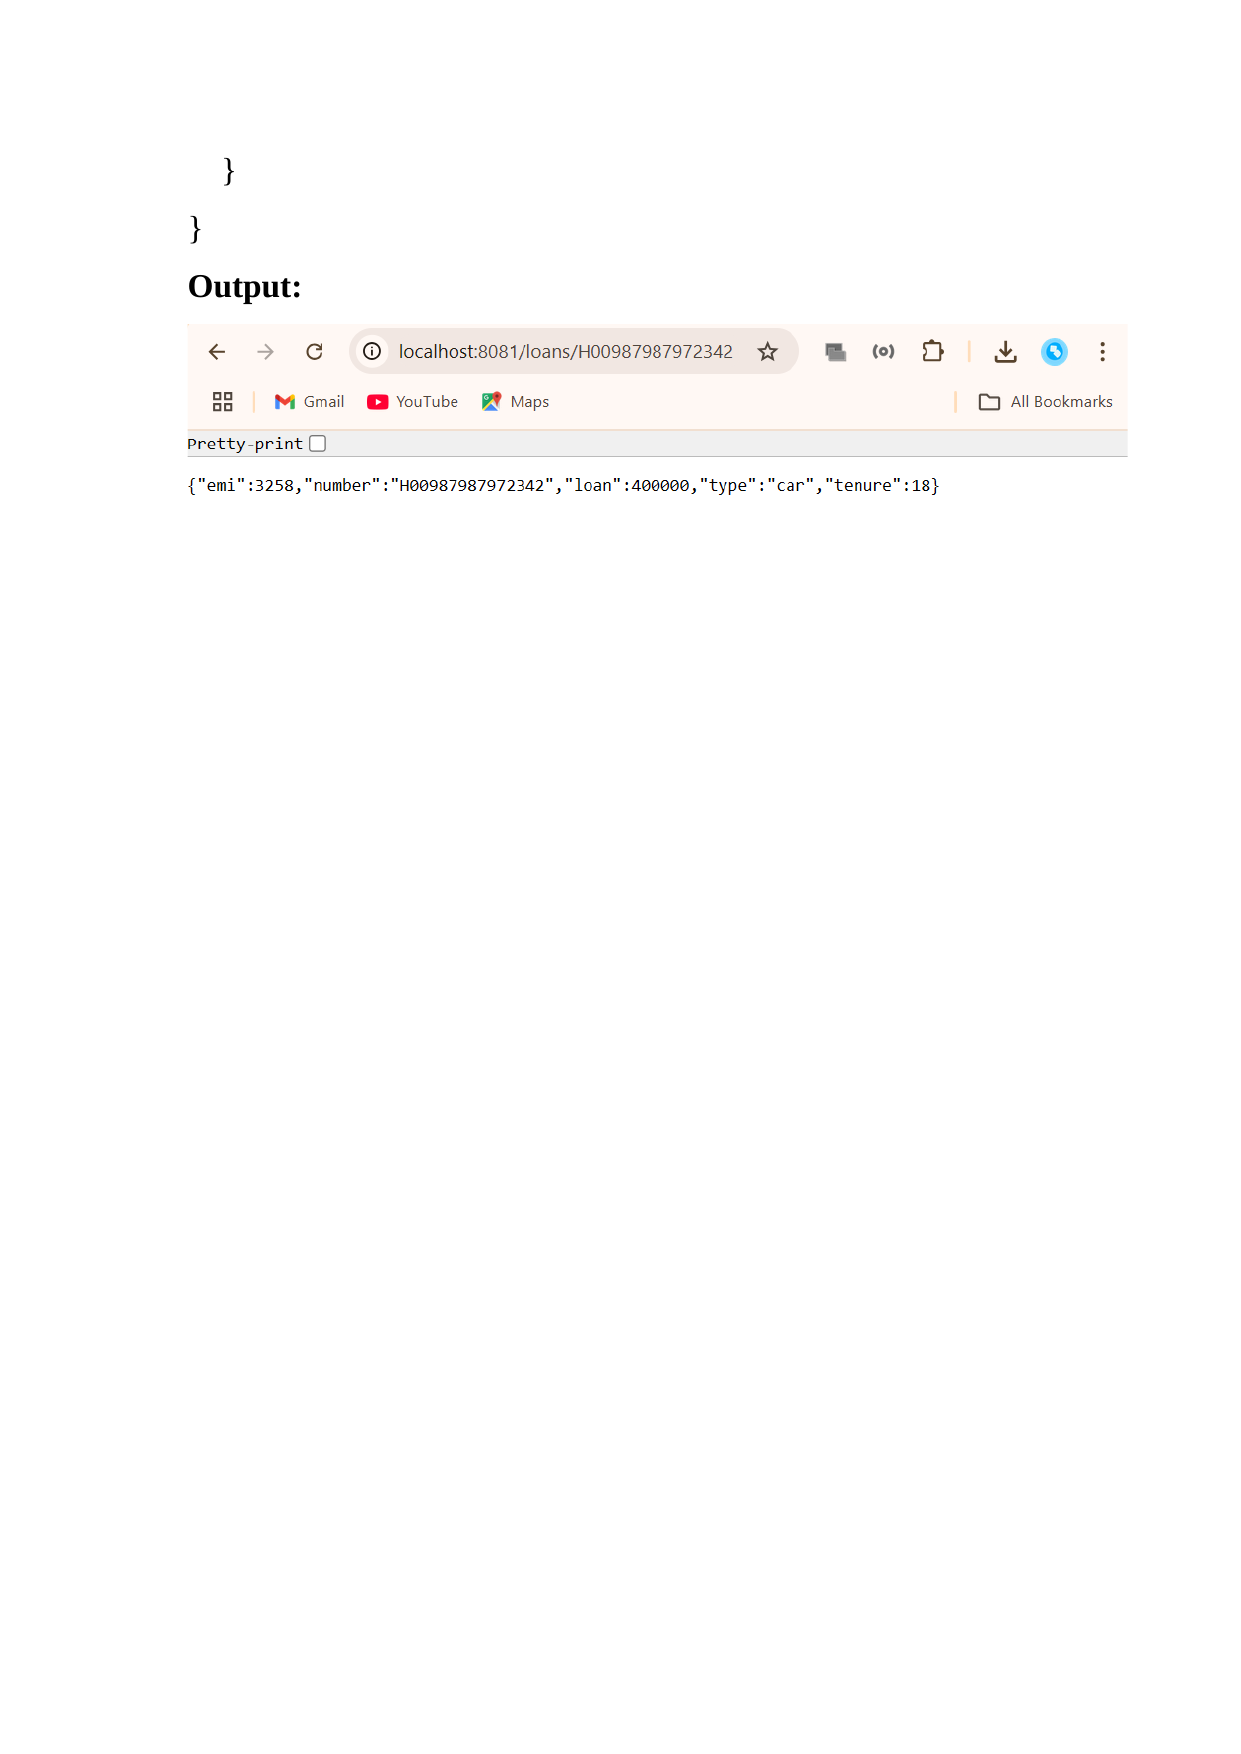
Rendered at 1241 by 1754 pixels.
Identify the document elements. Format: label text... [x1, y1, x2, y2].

picture [187, 324, 1128, 569]
text } [187, 208, 1053, 246]
text Output: [187, 266, 1053, 304]
text } [187, 150, 1053, 188]
